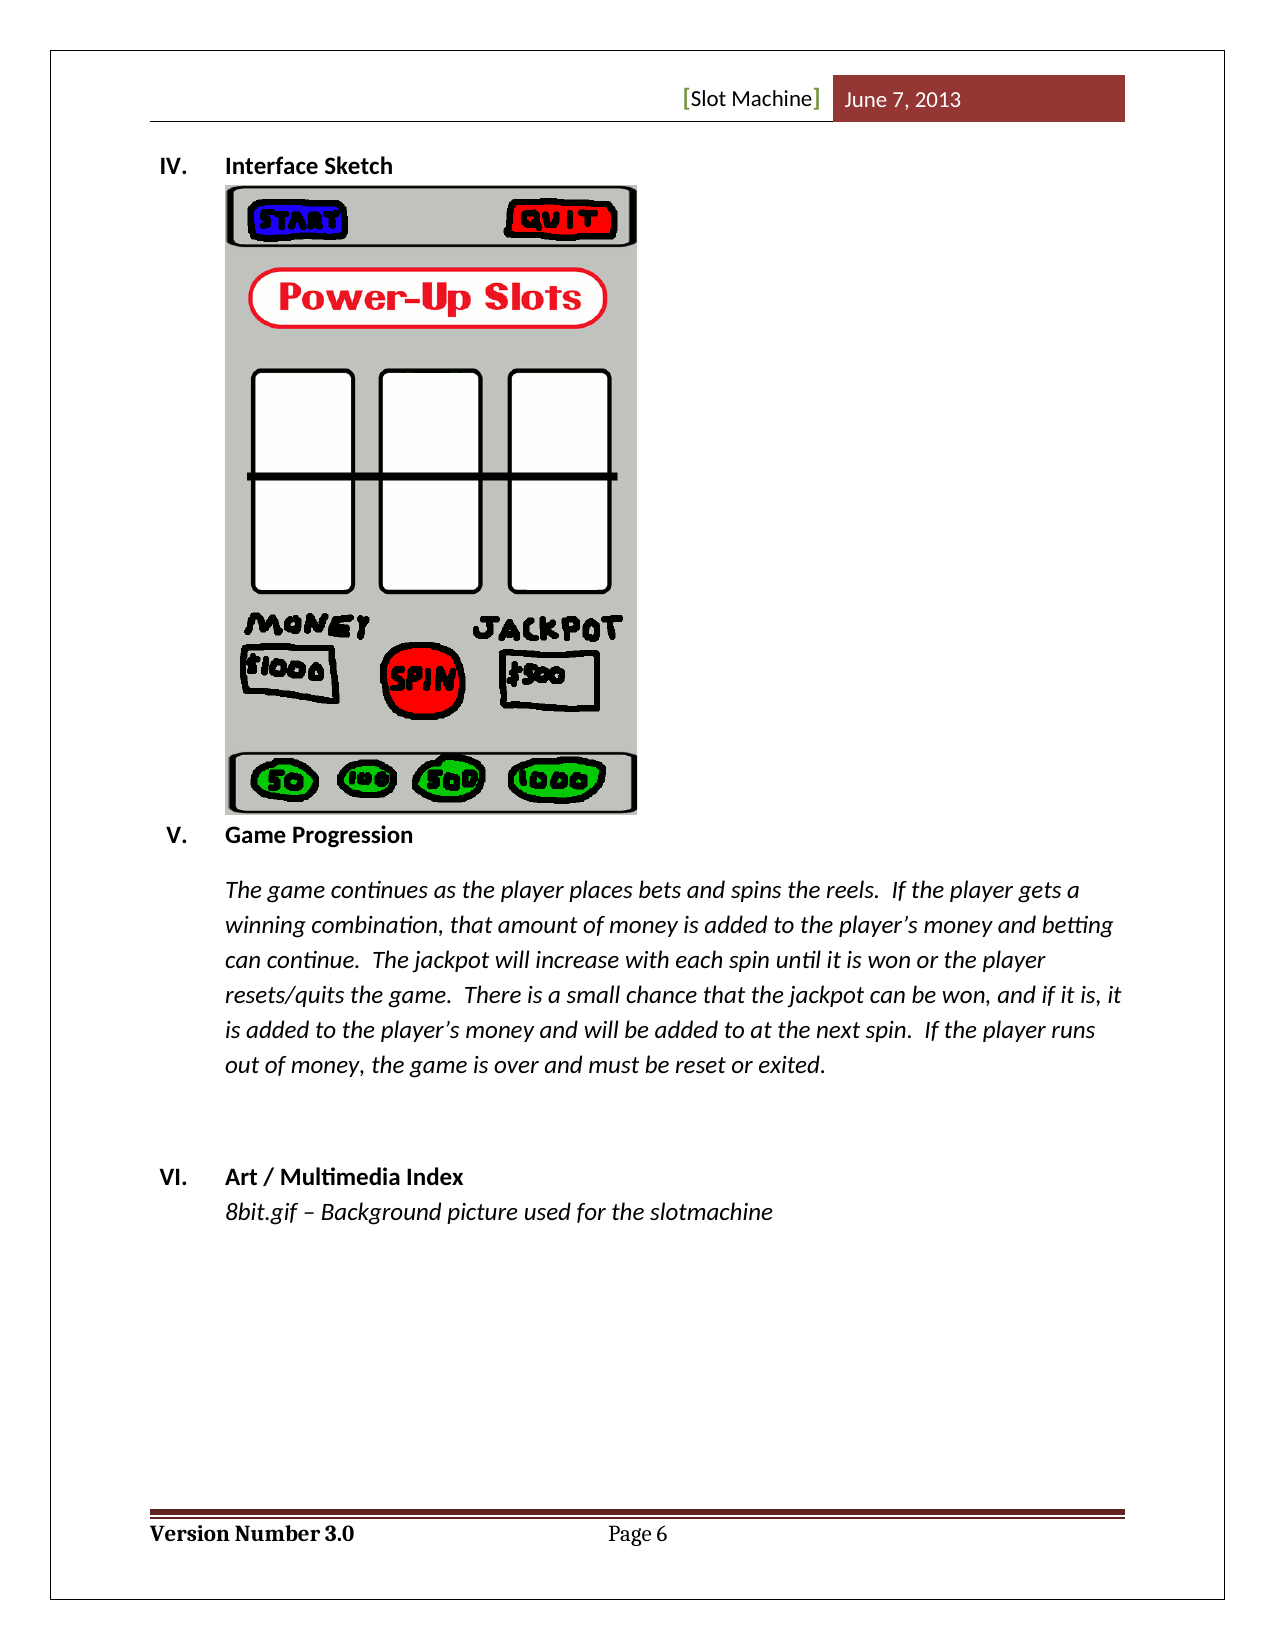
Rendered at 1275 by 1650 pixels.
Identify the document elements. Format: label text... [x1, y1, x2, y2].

list Interface Sketch [187, 150, 1125, 181]
list Game Progression [187, 819, 1125, 849]
text The game continues as the player places bets and spins the reels. If the player gets a winning combination, that amount of money is added to the player’s money and betting can continue. The jackpot will increase with each spin until it is won or the player resets/quits the game. There is a small chance that the jackpot can be won, and if it is, it is added to the player’s money and will be added to at the next spin. If the player runs out of money, the game is over and must be reset or exited. [225, 875, 1125, 1080]
list Art / Multimedia Index [187, 1161, 1125, 1192]
picture [225, 185, 638, 815]
list 8bit.gif – Background picture used for the slotmachine [225, 1196, 1125, 1227]
